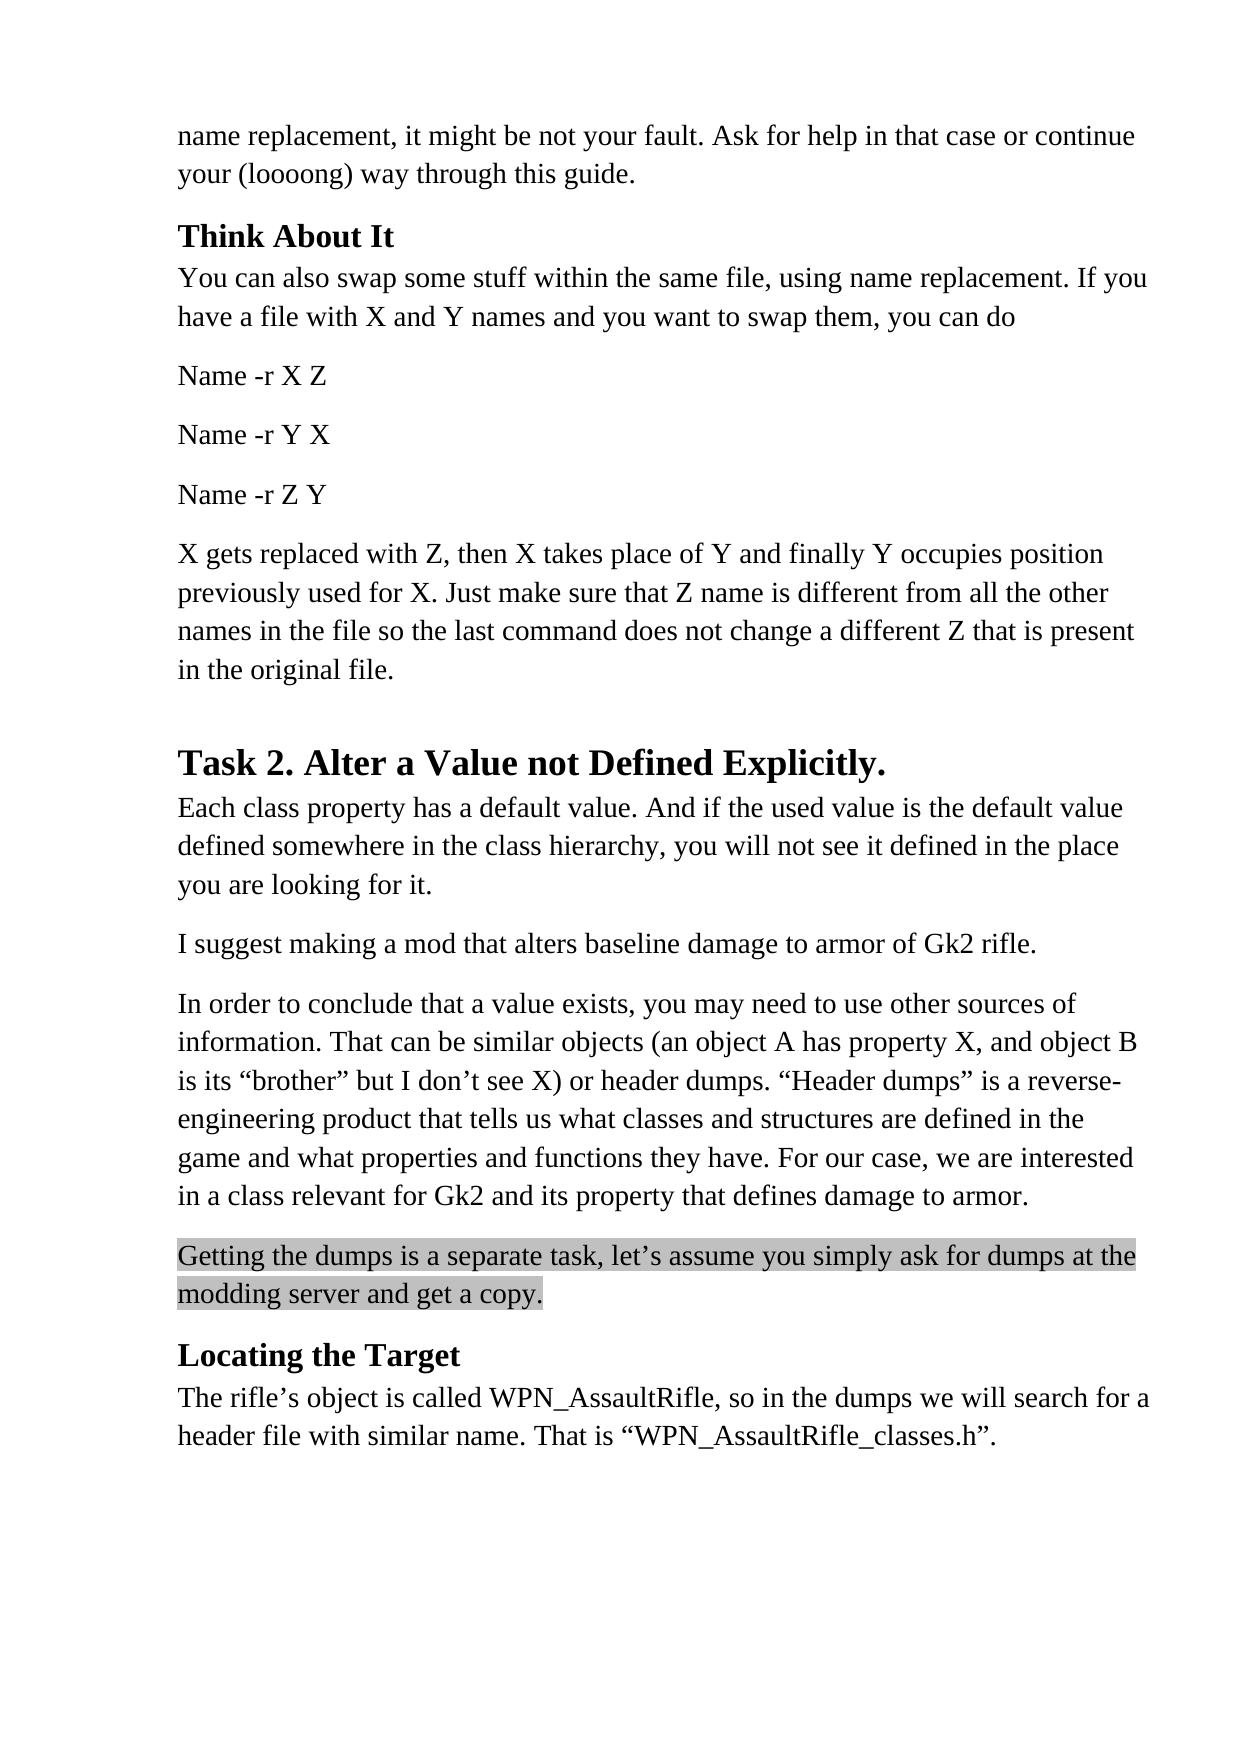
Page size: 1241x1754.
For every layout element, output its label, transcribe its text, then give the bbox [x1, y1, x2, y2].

text Getting the dumps is a separate task, let’s assume you simply ask for dumps at the modding server and get a copy. [177, 1238, 1152, 1310]
text In order to conclude that a value exists, you may need to use other sources of information. That can be similar objects (an object A has property X, and object B is its “brother” but I don’t see X) or header dumps. “Header dumps” is a reverse-engineering product that tells us what classes and structures are defined in the game and what properties and functions they have. For our case, we are interested in a class relevant for Gk2 and its property that defines damage to armor. [177, 986, 1152, 1212]
text You can also swap some stuff within the same file, using name replacement. If you have a file with X and Y names and you want to swap them, you can do [177, 260, 1152, 332]
text The rifle’s object is called WPN_AssaultRifle, so in the dumps we will search for a header file with similar name. That is “WPN_AssaultRifle_classes.h”. [177, 1380, 1152, 1452]
subtitle Task 2. Alter a Value not Defined Explicitly. [177, 740, 1152, 783]
text Name -r X Z [177, 358, 1152, 392]
subtitle Think About It [177, 216, 1152, 254]
text Each class property has a default value. And if the used value is the default value defined somewhere in the class hierarchy, you will not see it defined in the place you are looking for it. [177, 790, 1152, 901]
text Name -r Y X [177, 417, 1152, 451]
text I suggest making a mod that alters baseline damage to armor of Gk2 rifle. [177, 926, 1152, 960]
subtitle Locating the Target [177, 1336, 1152, 1374]
text Name -r Z Y [177, 477, 1152, 510]
text X gets replaced with Z, then X takes place of Y and finally Y occupies position previously used for X. Just make sure that Z name is different from all the other names in the file so the last command does not change a different Z that is present in the original file. [177, 536, 1152, 685]
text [177, 118, 1152, 190]
